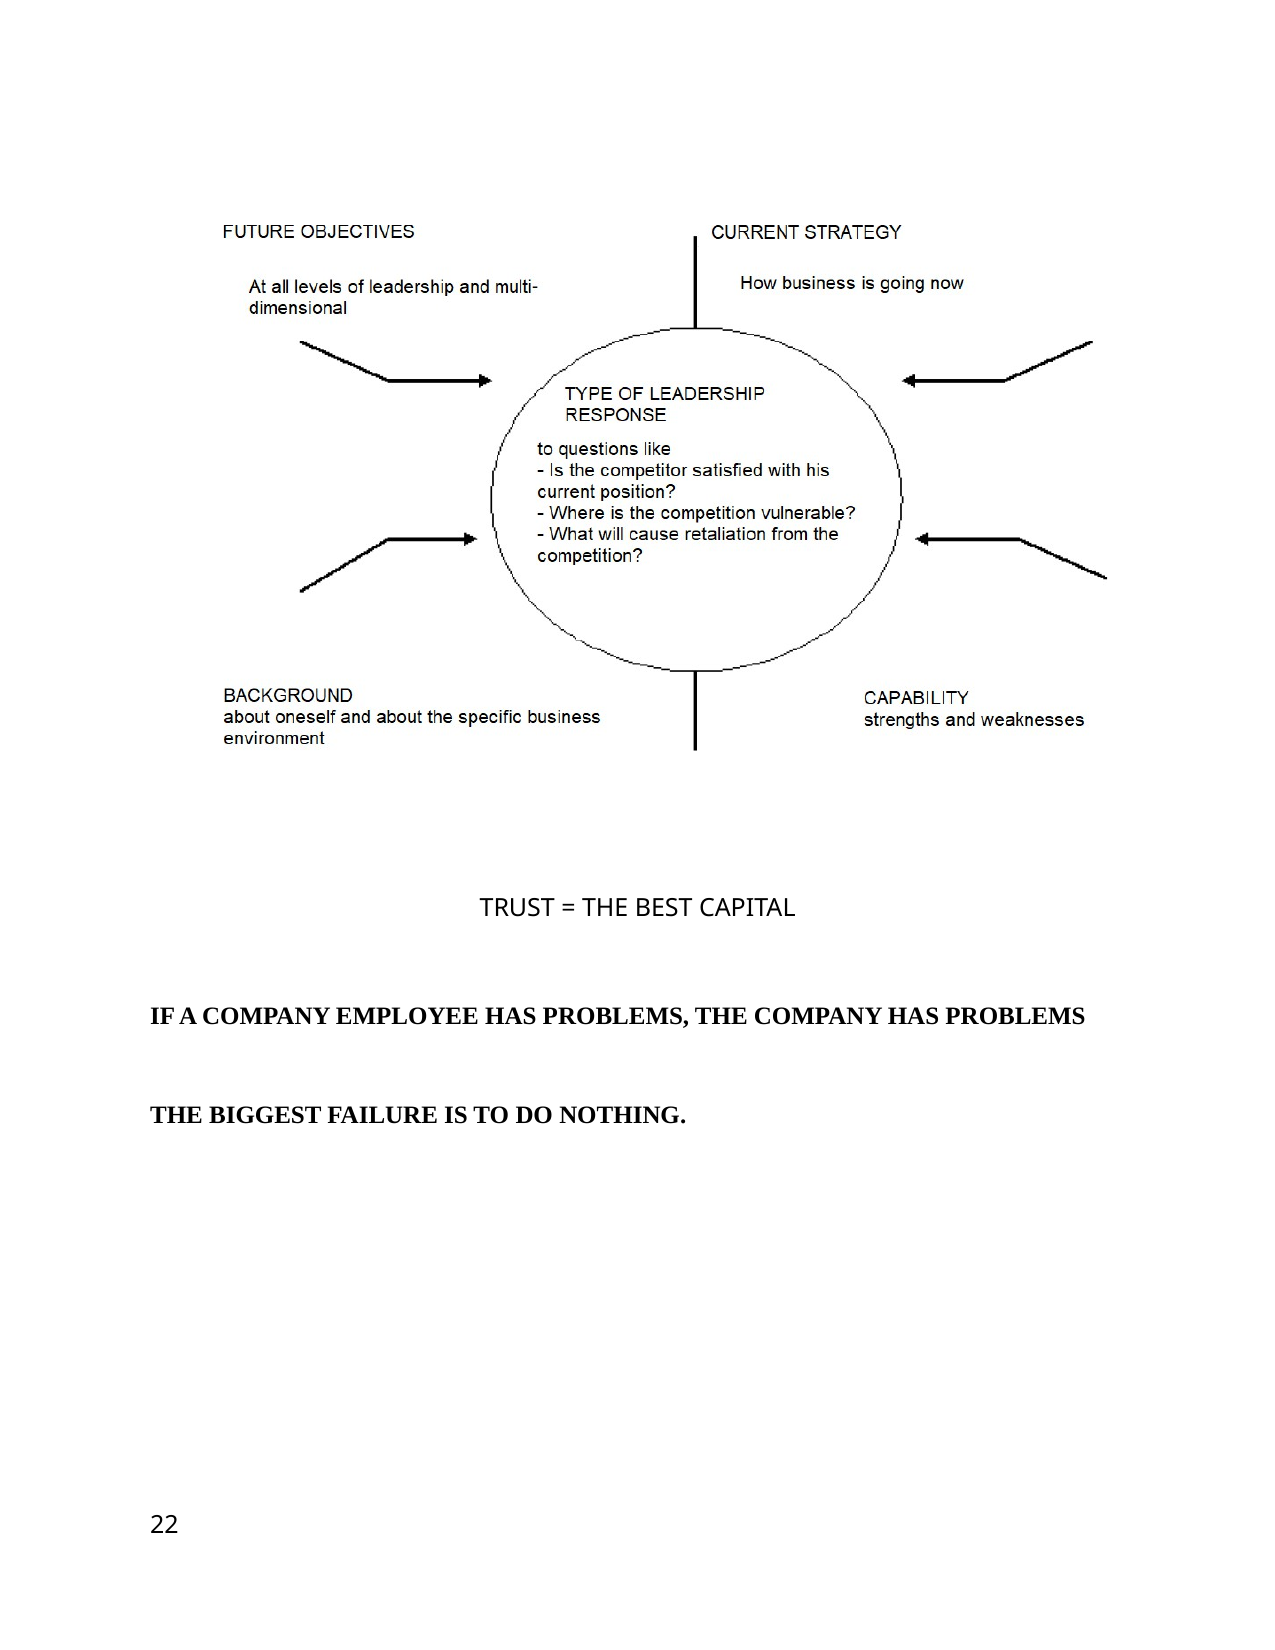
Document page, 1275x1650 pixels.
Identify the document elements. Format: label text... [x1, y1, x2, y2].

text THE BIGGEST FAILURE IS TO DO NOTHING. [150, 1101, 1125, 1129]
picture [223, 225, 1108, 751]
text IF A COMPANY EMPLOYEE HAS PROBLEMS, THE COMPANY HAS PROBLEMS [150, 1001, 1125, 1030]
text TRUST = THE BEST CAPITAL [150, 889, 1125, 923]
